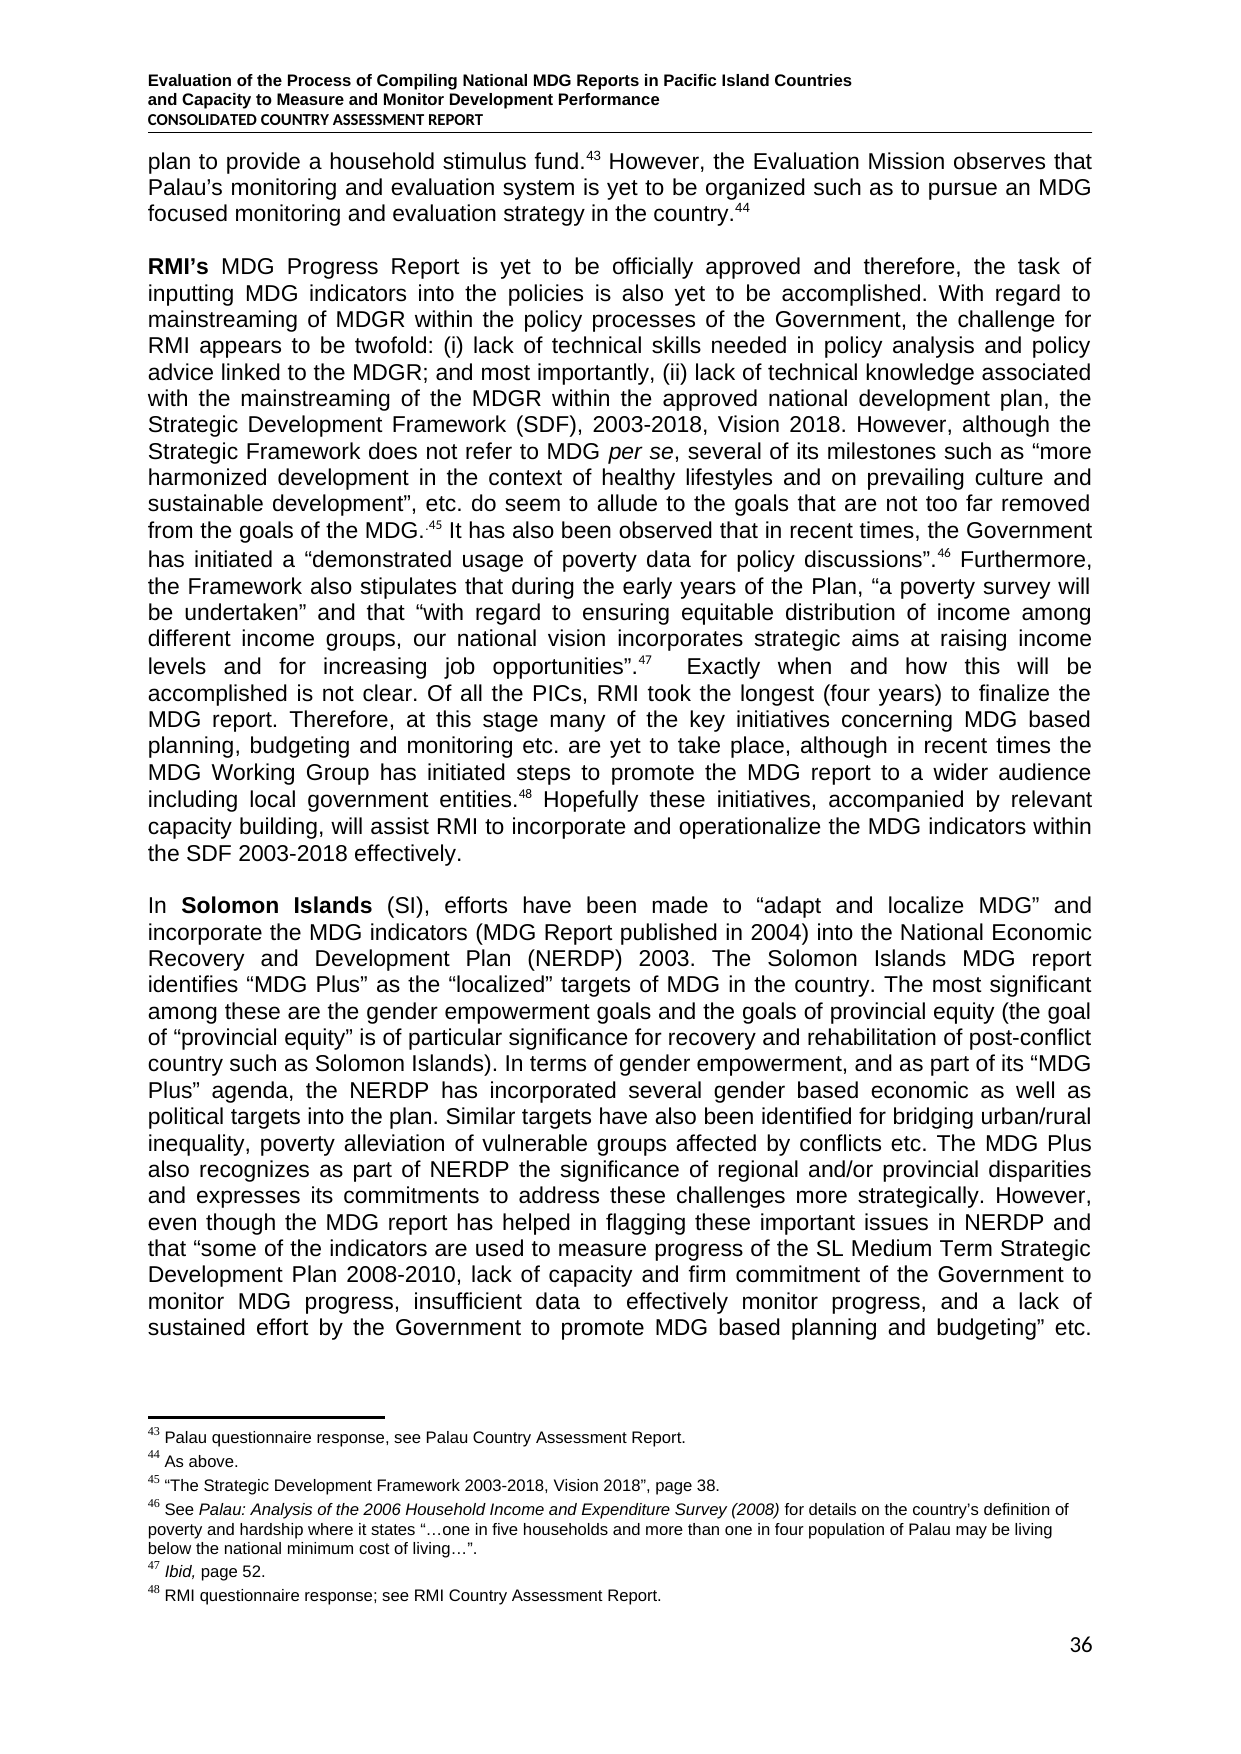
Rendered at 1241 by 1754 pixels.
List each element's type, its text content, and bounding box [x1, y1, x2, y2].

text RMI’s MDG Progress Report is yet to be officially approved and therefore, the task of inputting MDG indicators into the policies is also yet to be accomplished. With regard to mainstreaming of MDGR within the policy processes of the Government, the challenge for RMI appears to be twofold: (i) lack of technical skills needed in policy analysis and policy advice linked to the MDGR; and most importantly, (ii) lack of technical knowledge associated with the mainstreaming of the MDGR within the approved national development plan, the Strategic Development Framework (SDF), 2003-2018, Vision 2018. However, although the Strategic Framework does not refer to MDG per se, several of its milestones such as “more harmonized development in the context of healthy lifestyles and on prevailing culture and sustainable development”, etc. do seem to allude to the goals that are not too far removed from the goals of the MDG.. It has also been observed that in recent times, the Government has initiated a “demonstrated usage of poverty data for policy discussions”. Furthermore, the Framework also stipulates that during the early years of the Plan, “a poverty survey will be undertaken” and that “with regard to ensuring equitable distribution of income among different income groups, our national vision incorporates strategic aims at raising income levels and for increasing job opportunities”. Exactly when and how this will be accomplished is not clear. Of all the PICs, RMI took the longest (four years) to finalize the MDG report. Therefore, at this stage many of the key initiatives concerning MDG based planning, budgeting and monitoring etc. are yet to take place, although in recent times the MDG Working Group has initiated steps to promote the MDG report to a wider audience including local government entities. Hopefully these initiatives, accompanied by relevant capacity building, will assist RMI to incorporate and operationalize the MDG indicators within the SDF 2003-2018 effectively. [148, 253, 1092, 866]
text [148, 892, 1092, 1340]
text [148, 148, 1092, 227]
